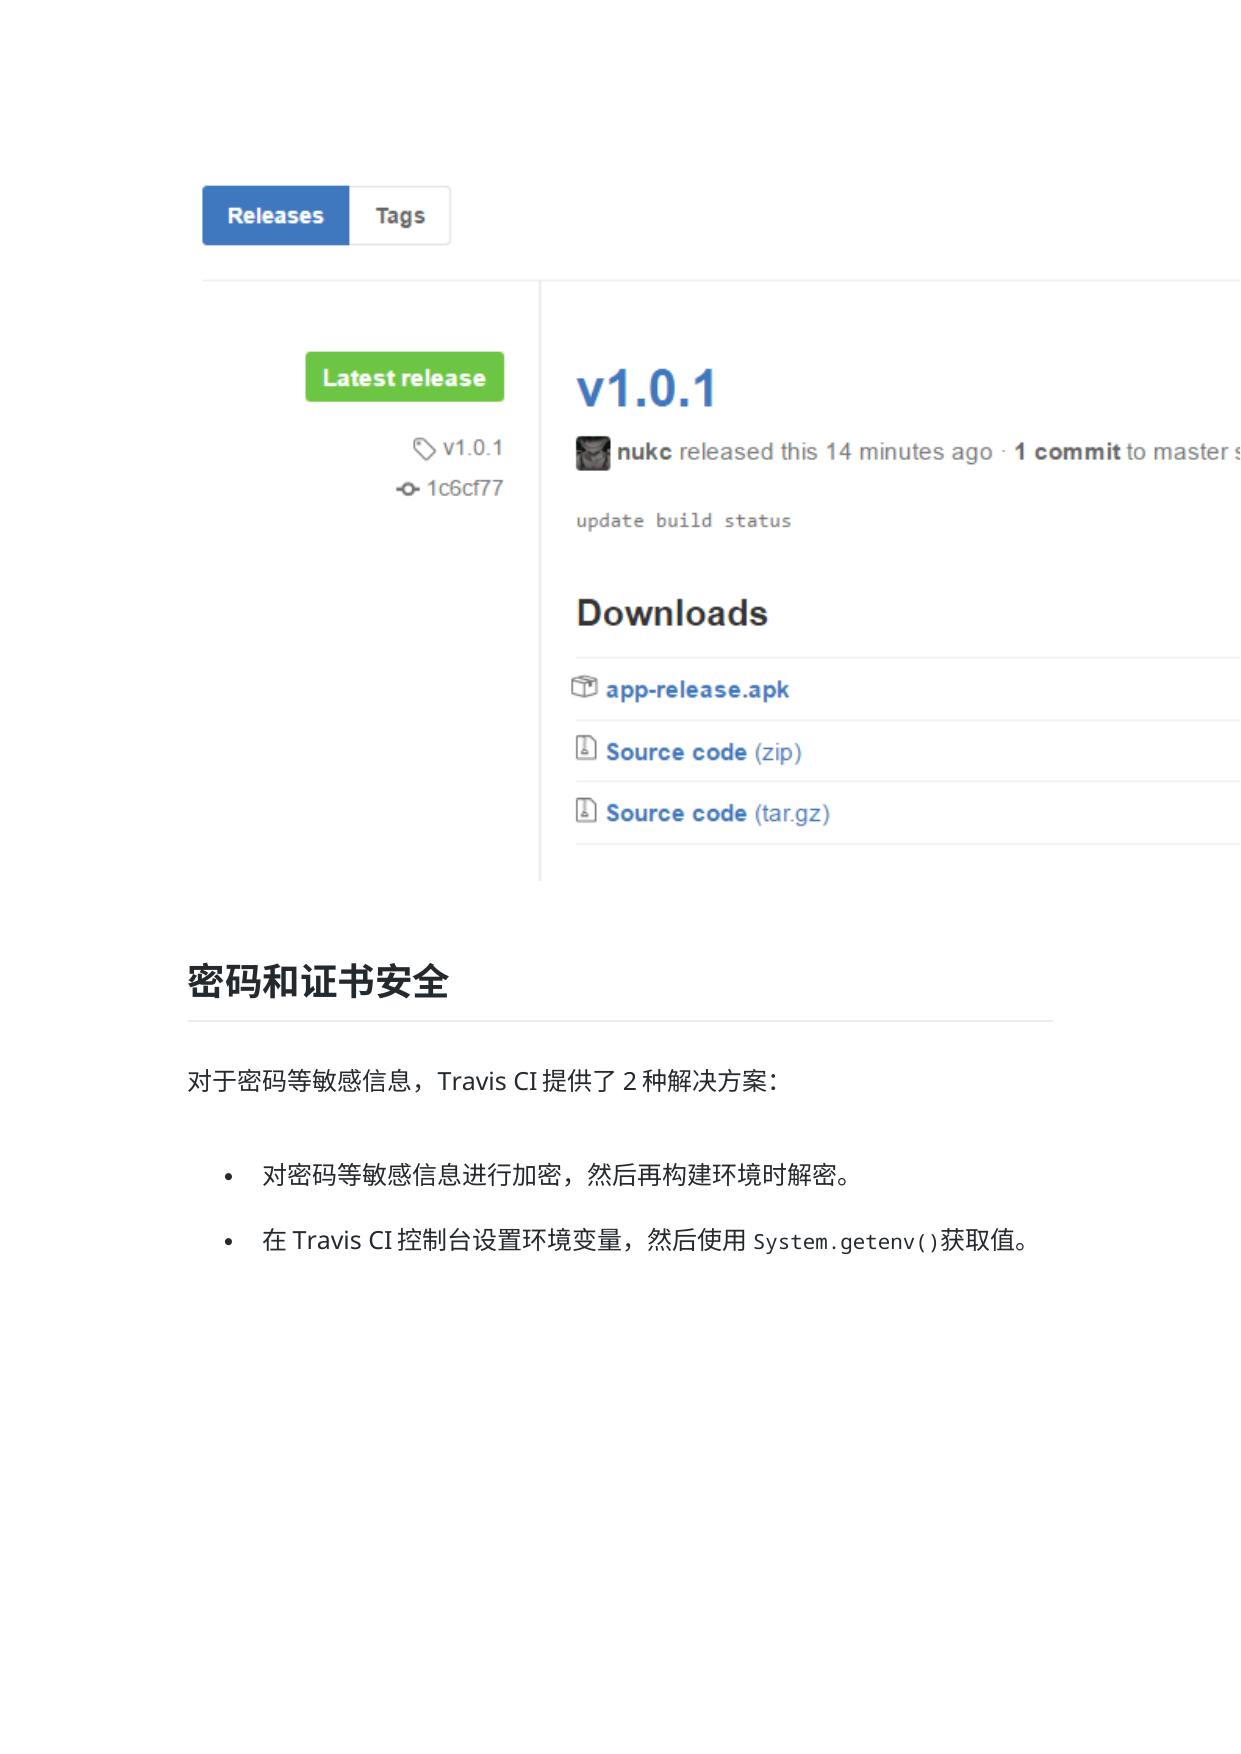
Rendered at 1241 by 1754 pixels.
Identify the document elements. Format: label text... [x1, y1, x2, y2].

list 对密码等敏感信息进行加密，然后再构建环境时解密。 [225, 1141, 1053, 1206]
list 在Travis CI控制台设置环境变量，然后使用System.getenv()获取值。 [225, 1206, 1053, 1271]
text 密码和证书安全 [187, 947, 1053, 1022]
text 对于密码等敏感信息，Travis CI提供了2种解决方案： [187, 1047, 1053, 1112]
picture [187, 162, 1241, 881]
